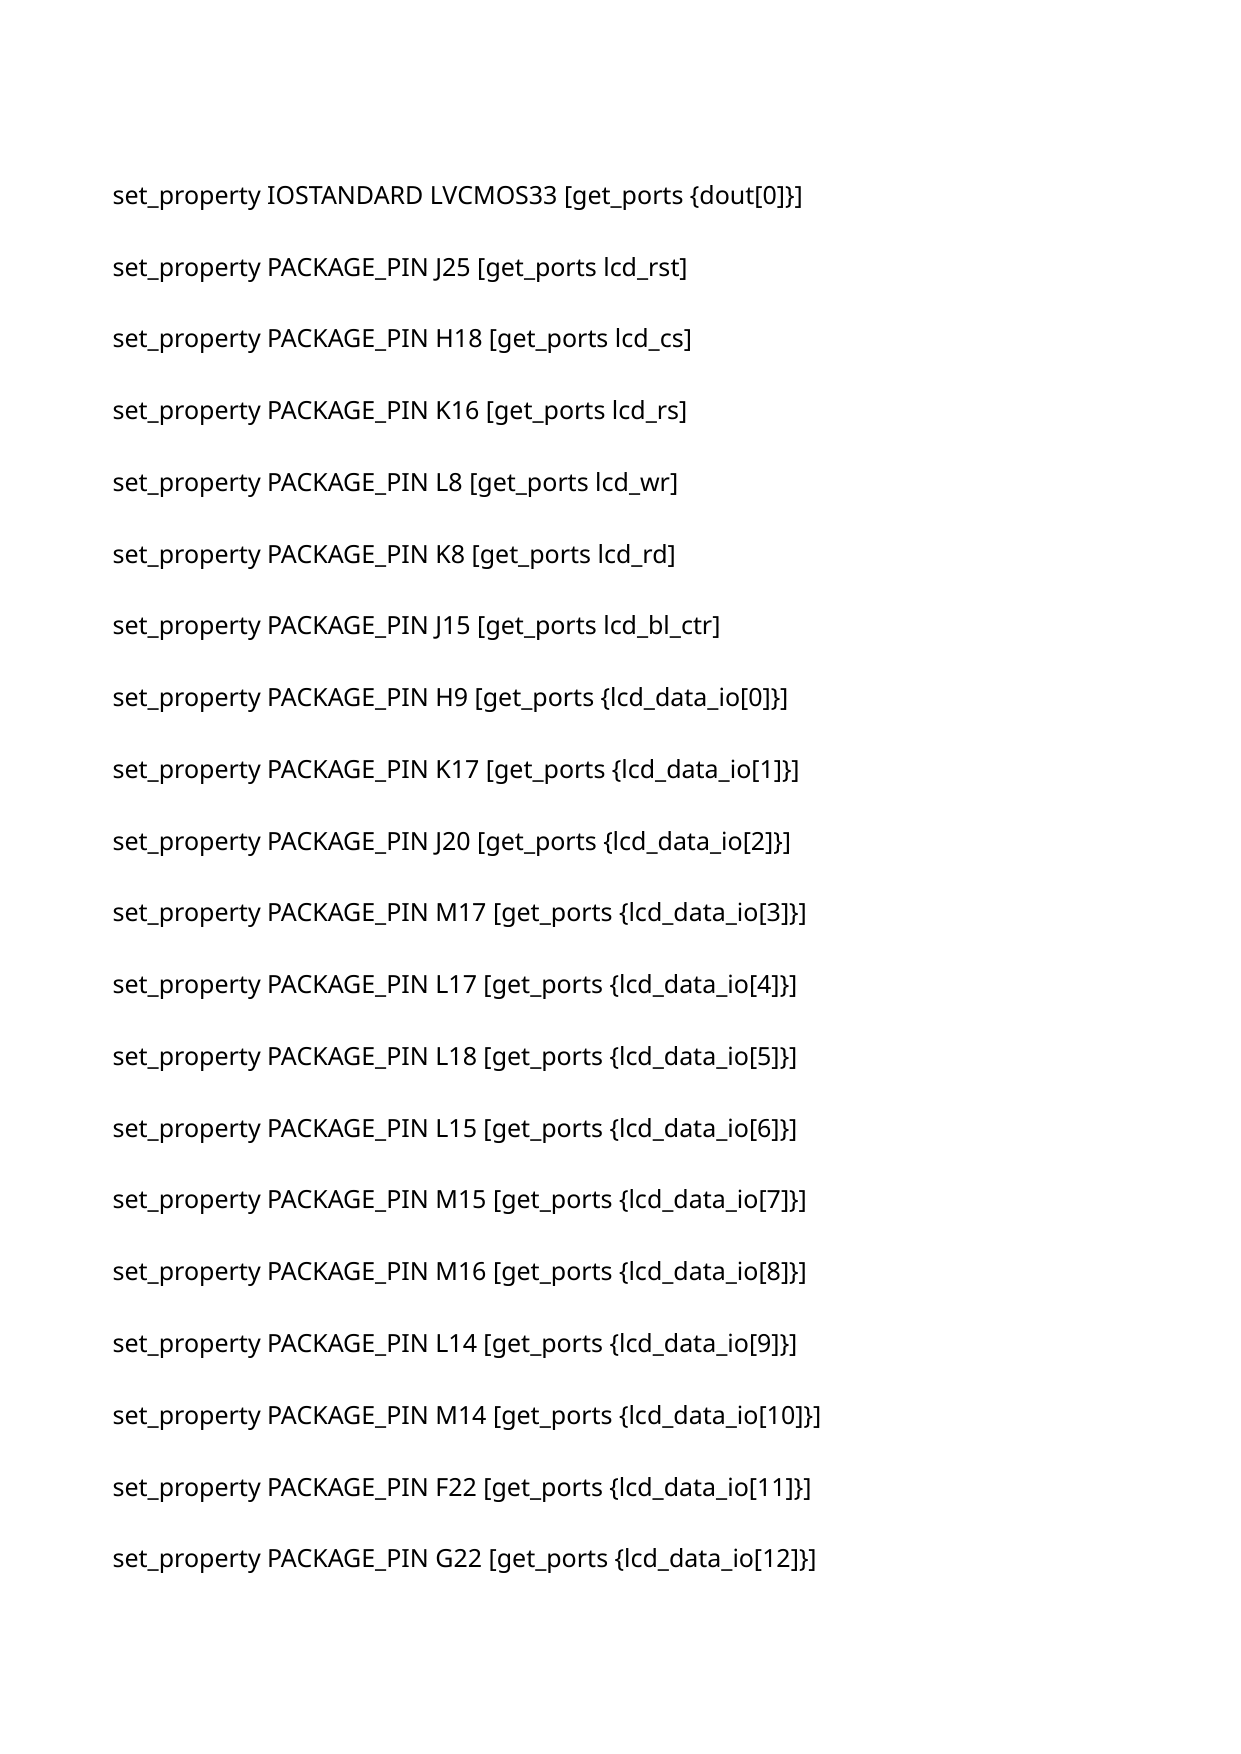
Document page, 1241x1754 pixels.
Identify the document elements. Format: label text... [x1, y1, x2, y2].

text set_property PACKAGE_PIN K17 [get_ports {lcd_data_io[1]}] [112, 736, 1128, 801]
text set_property PACKAGE_PIN M14 [get_ports {lcd_data_io[10]}] [112, 1382, 1128, 1447]
text set_property PACKAGE_PIN F22 [get_ports {lcd_data_io[11]}] [112, 1454, 1128, 1519]
text set_property PACKAGE_PIN M16 [get_ports {lcd_data_io[8]}] [112, 1238, 1128, 1303]
text set_property PACKAGE_PIN L15 [get_ports {lcd_data_io[6]}] [112, 1095, 1128, 1160]
text set_property PACKAGE_PIN L8 [get_ports lcd_wr] [112, 449, 1128, 514]
text set_property PACKAGE_PIN J25 [get_ports lcd_rst] [112, 234, 1128, 299]
text set_property PACKAGE_PIN L17 [get_ports {lcd_data_io[4]}] [112, 951, 1128, 1016]
text set_property PACKAGE_PIN J15 [get_ports lcd_bl_ctr] [112, 593, 1128, 658]
text set_property PACKAGE_PIN L14 [get_ports {lcd_data_io[9]}] [112, 1310, 1128, 1375]
text set_property PACKAGE_PIN M17 [get_ports {lcd_data_io[3]}] [112, 880, 1128, 945]
text set_property PACKAGE_PIN L18 [get_ports {lcd_data_io[5]}] [112, 1023, 1128, 1088]
text set_property PACKAGE_PIN K16 [get_ports lcd_rs] [112, 377, 1128, 442]
text set_property PACKAGE_PIN J20 [get_ports {lcd_data_io[2]}] [112, 808, 1128, 873]
text set_property IOSTANDARD LVCMOS33 [get_ports {dout[0]}] [112, 162, 1128, 227]
text set_property PACKAGE_PIN M15 [get_ports {lcd_data_io[7]}] [112, 1167, 1128, 1232]
text set_property PACKAGE_PIN H9 [get_ports {lcd_data_io[0]}] [112, 664, 1128, 729]
text set_property PACKAGE_PIN G22 [get_ports {lcd_data_io[12]}] [112, 1526, 1128, 1591]
text set_property PACKAGE_PIN K8 [get_ports lcd_rd] [112, 521, 1128, 586]
text set_property PACKAGE_PIN H18 [get_ports lcd_cs] [112, 306, 1128, 371]
